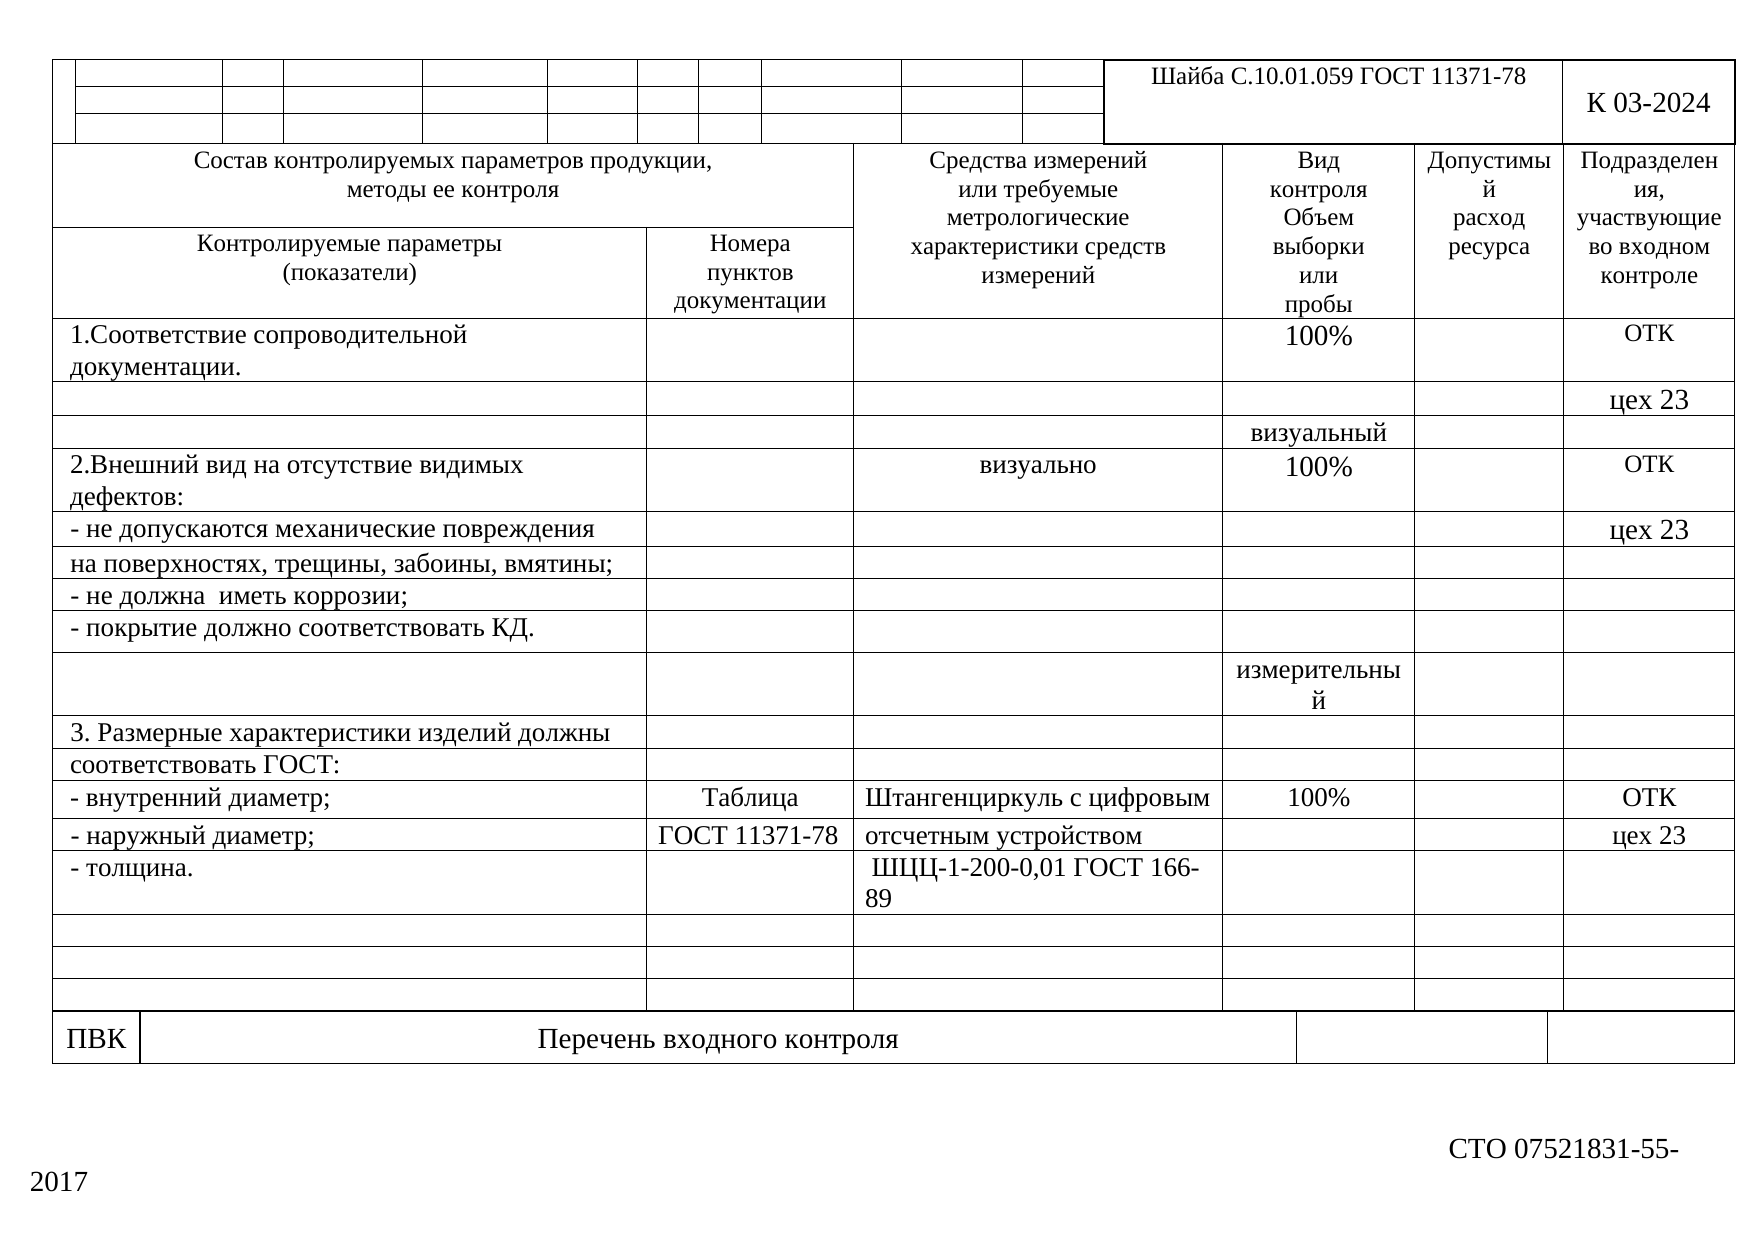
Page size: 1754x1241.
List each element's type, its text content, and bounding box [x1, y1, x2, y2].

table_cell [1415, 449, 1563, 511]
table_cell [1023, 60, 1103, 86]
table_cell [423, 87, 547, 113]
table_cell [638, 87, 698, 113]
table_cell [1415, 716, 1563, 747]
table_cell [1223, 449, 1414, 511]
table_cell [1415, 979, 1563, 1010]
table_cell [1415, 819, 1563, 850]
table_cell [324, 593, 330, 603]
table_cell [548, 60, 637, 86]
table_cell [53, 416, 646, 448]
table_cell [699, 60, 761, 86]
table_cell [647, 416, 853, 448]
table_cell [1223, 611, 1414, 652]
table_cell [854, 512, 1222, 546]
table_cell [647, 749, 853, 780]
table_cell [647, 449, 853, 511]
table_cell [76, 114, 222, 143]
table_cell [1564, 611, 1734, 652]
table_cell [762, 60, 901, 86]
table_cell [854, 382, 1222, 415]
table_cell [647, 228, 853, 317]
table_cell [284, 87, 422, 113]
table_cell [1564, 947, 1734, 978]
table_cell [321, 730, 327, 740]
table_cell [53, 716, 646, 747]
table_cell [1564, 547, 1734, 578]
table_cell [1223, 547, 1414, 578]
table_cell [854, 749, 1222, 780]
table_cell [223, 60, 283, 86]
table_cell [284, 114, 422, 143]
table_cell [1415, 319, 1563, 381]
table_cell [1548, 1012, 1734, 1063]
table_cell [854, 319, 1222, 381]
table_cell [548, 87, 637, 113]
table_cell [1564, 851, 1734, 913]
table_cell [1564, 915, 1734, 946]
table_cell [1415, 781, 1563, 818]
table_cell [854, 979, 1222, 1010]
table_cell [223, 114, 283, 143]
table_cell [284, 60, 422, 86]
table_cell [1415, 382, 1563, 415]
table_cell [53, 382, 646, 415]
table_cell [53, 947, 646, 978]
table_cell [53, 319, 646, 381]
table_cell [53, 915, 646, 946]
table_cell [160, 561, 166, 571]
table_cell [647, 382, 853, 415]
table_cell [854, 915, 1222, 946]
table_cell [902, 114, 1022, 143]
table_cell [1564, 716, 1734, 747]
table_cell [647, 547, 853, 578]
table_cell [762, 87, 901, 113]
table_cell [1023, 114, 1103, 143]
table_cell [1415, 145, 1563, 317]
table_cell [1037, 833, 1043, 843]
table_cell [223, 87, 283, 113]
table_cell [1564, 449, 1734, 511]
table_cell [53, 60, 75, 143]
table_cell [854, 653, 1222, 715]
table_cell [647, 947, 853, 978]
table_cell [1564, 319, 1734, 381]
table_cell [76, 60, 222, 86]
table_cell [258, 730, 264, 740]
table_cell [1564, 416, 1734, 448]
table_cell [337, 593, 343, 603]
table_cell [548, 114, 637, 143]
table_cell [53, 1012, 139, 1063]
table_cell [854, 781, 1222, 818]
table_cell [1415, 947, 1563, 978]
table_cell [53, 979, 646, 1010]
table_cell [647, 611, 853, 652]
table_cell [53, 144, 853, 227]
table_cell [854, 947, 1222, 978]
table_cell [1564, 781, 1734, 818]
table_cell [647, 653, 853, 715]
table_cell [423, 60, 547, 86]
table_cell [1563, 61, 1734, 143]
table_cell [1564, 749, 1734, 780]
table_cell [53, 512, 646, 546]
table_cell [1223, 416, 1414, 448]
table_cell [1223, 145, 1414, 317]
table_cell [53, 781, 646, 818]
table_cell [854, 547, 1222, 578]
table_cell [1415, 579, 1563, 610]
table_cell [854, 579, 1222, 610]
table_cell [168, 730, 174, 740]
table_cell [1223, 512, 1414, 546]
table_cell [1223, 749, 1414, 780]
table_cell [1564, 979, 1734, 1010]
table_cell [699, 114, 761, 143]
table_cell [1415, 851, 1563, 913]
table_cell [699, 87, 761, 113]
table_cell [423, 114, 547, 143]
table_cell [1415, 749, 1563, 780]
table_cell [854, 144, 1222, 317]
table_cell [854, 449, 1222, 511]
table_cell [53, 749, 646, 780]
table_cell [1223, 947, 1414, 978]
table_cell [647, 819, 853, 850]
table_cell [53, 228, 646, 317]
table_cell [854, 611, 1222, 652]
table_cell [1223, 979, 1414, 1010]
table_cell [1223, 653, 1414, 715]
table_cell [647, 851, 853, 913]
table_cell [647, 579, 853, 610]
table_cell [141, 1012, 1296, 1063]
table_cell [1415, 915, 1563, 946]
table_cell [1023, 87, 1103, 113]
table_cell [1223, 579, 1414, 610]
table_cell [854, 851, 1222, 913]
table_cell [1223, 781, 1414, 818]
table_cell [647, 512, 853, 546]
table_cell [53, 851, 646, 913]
text СТО 07521831-55-2017 [29, 1131, 1713, 1198]
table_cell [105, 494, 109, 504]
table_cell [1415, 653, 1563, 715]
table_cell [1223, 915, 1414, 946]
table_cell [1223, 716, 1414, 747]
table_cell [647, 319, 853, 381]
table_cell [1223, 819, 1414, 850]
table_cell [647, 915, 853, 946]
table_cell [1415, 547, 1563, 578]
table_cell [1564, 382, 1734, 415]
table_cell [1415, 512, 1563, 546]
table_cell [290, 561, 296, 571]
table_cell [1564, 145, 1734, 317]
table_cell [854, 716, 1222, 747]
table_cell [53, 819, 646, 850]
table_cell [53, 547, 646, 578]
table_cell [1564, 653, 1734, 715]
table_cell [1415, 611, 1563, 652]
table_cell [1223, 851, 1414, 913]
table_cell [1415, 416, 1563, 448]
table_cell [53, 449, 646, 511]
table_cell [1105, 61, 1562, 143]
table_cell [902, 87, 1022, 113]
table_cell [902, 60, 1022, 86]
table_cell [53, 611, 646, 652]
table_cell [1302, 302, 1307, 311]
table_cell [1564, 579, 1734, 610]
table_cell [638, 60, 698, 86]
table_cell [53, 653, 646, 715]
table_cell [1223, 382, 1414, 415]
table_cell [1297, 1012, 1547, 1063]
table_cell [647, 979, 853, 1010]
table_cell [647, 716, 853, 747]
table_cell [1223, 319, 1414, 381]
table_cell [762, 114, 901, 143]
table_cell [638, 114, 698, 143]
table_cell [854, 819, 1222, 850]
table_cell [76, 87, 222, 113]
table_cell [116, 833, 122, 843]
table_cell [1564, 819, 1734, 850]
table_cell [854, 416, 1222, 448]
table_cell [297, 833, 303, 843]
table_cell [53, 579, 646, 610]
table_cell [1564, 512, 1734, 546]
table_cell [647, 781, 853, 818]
